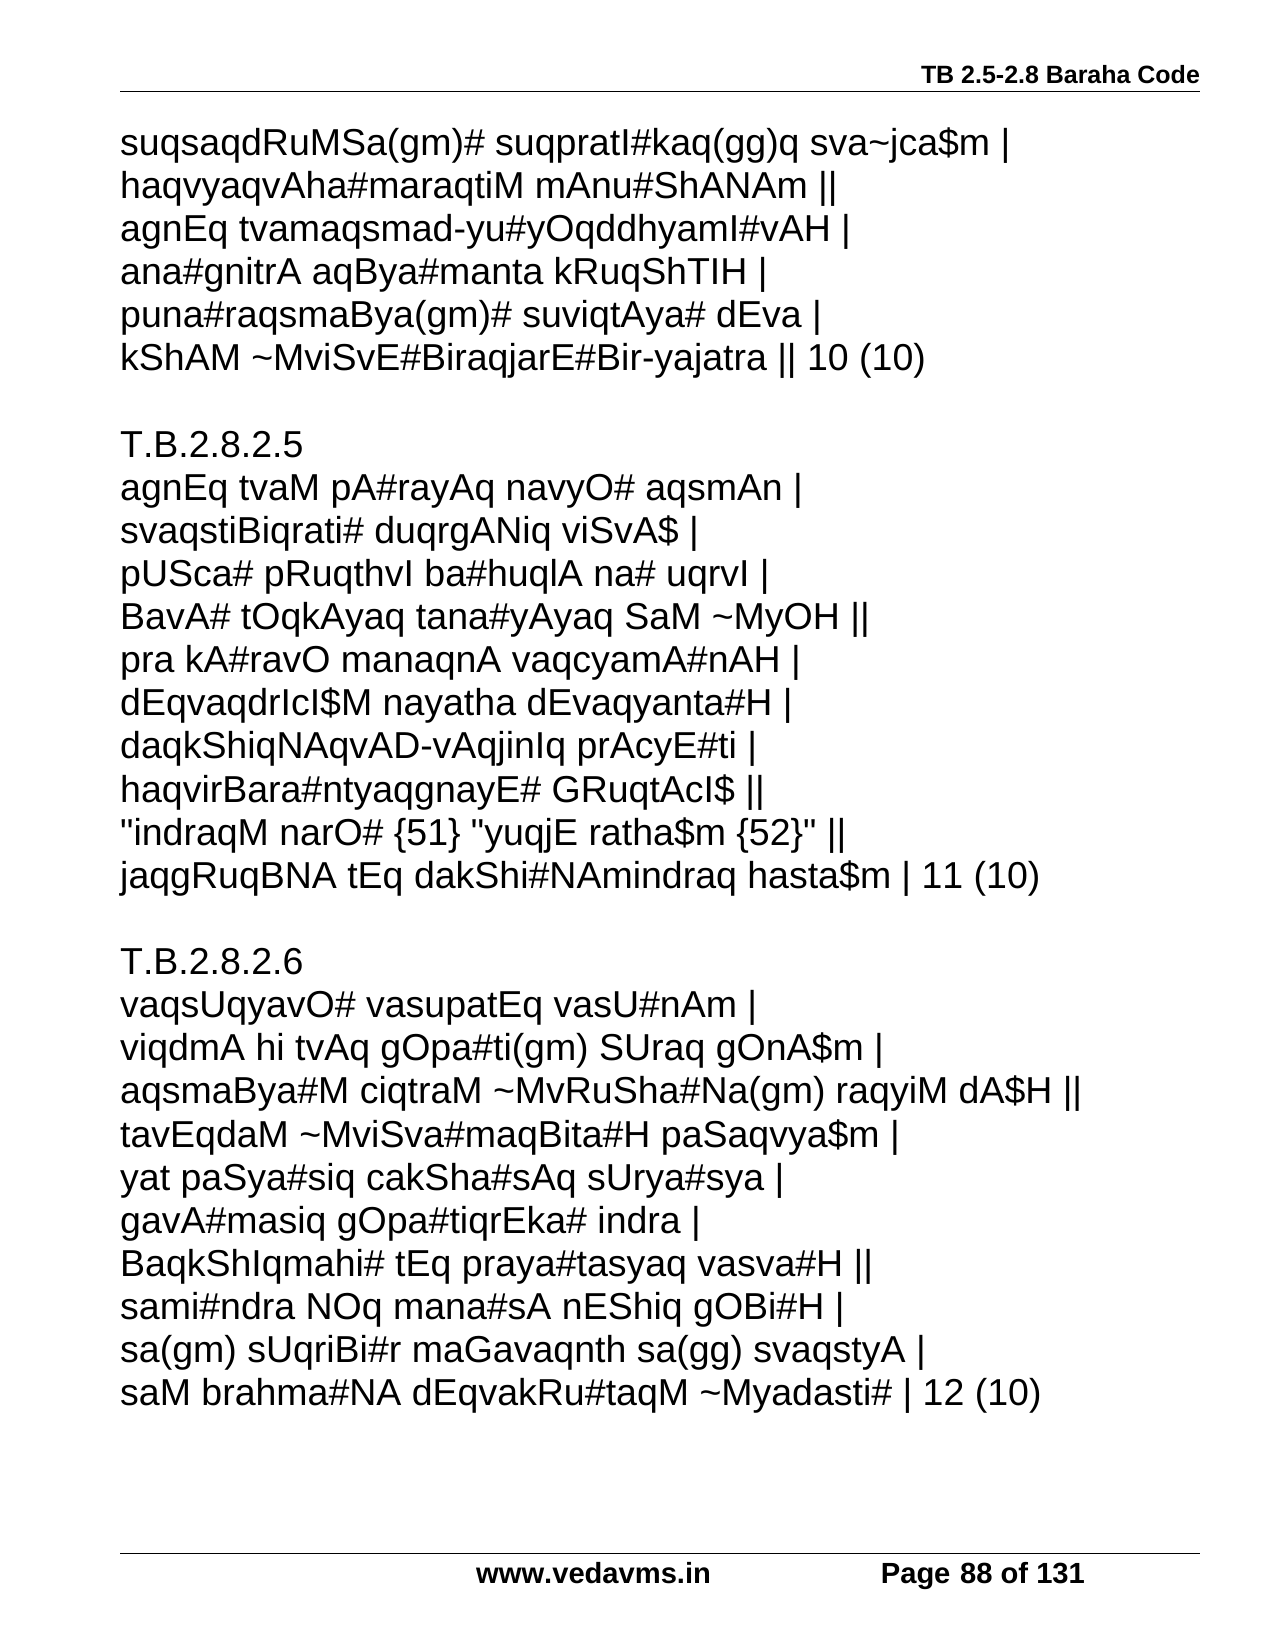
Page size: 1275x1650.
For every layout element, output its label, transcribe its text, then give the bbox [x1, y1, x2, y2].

text haqvirBara#ntyaqgnayE# GRuqtAcI$ || [120, 767, 1200, 810]
text gavA#masiq gOpa#tiqrEka# indra | [120, 1198, 1200, 1241]
text pra kA#ravO manaqnA vaqcyamA#nAH | [120, 637, 1200, 681]
text aqsmaBya#M ciqtraM ~MvRuSha#Na(gm) raqyiM dA$H || [120, 1069, 1200, 1112]
text BaqkShIqmahi# tEq praya#tasyaq vasva#H || [120, 1241, 1200, 1284]
text vaqsUqyavO# vasupatEq vasU#nAm | [120, 982, 1200, 1026]
text kShAM ~MviSvE#BiraqjarE#Bir-yajatra || 10 (10) [120, 336, 1200, 379]
text tavEqdaM ~MviSva#maqBita#H paSaqvya$m | [120, 1112, 1200, 1155]
text jaqgRuqBNA tEq dakShi#NAmindraq hasta$m | 11 (10) [120, 853, 1200, 896]
text daqkShiqNAqvAD-vAqjinIq prAcyE#ti | [120, 724, 1200, 767]
text suqsaqdRuMSa(gm)# suqpratI#kaq(gg)q sva~jca$m | haqvyaqvAha#maraqtiM mAnu#ShANAm || [120, 120, 1200, 206]
text sa(gm) sUqriBi#r maGavaqnth sa(gg) svaqstyA | [120, 1327, 1200, 1371]
text agnEq tvamaqsmad-yu#yOqddhyamI#vAH | [120, 206, 1200, 249]
text T.B.2.8.2.5 [120, 422, 1200, 465]
text dEqvaqdrIcI$M nayatha dEvaqyanta#H | [120, 681, 1200, 724]
text BavA# tOqkAyaq tana#yAyaq SaM ~MyOH || [120, 594, 1200, 637]
text agnEq tvaM pA#rayAq navyO# aqsmAn | [120, 465, 1200, 508]
text ana#gnitrA aqBya#manta kRuqShTIH | [120, 249, 1200, 292]
text sami#ndra NOq mana#sA nEShiq gOBi#H | [120, 1284, 1200, 1327]
text T.B.2.8.2.6 [120, 939, 1200, 982]
text saM brahma#NA dEqvakRu#taqM ~Myadasti# | 12 (10) [120, 1371, 1200, 1414]
text pUSca# pRuqthvI ba#huqlA na# uqrvI | [120, 551, 1200, 594]
text puna#raqsmaBya(gm)# suviqtAya# dEva | [120, 292, 1200, 336]
text "indraqM narO# {51} "yuqjE ratha$m {52}" || [120, 810, 1200, 853]
text svaqstiBiqrati# duqrgANiq viSvA$ | [120, 508, 1200, 551]
text yat paSya#siq cakSha#sAq sUrya#sya | [120, 1155, 1200, 1198]
text viqdmA hi tvAq gOpa#ti(gm) SUraq gOnA$m | [120, 1026, 1200, 1069]
